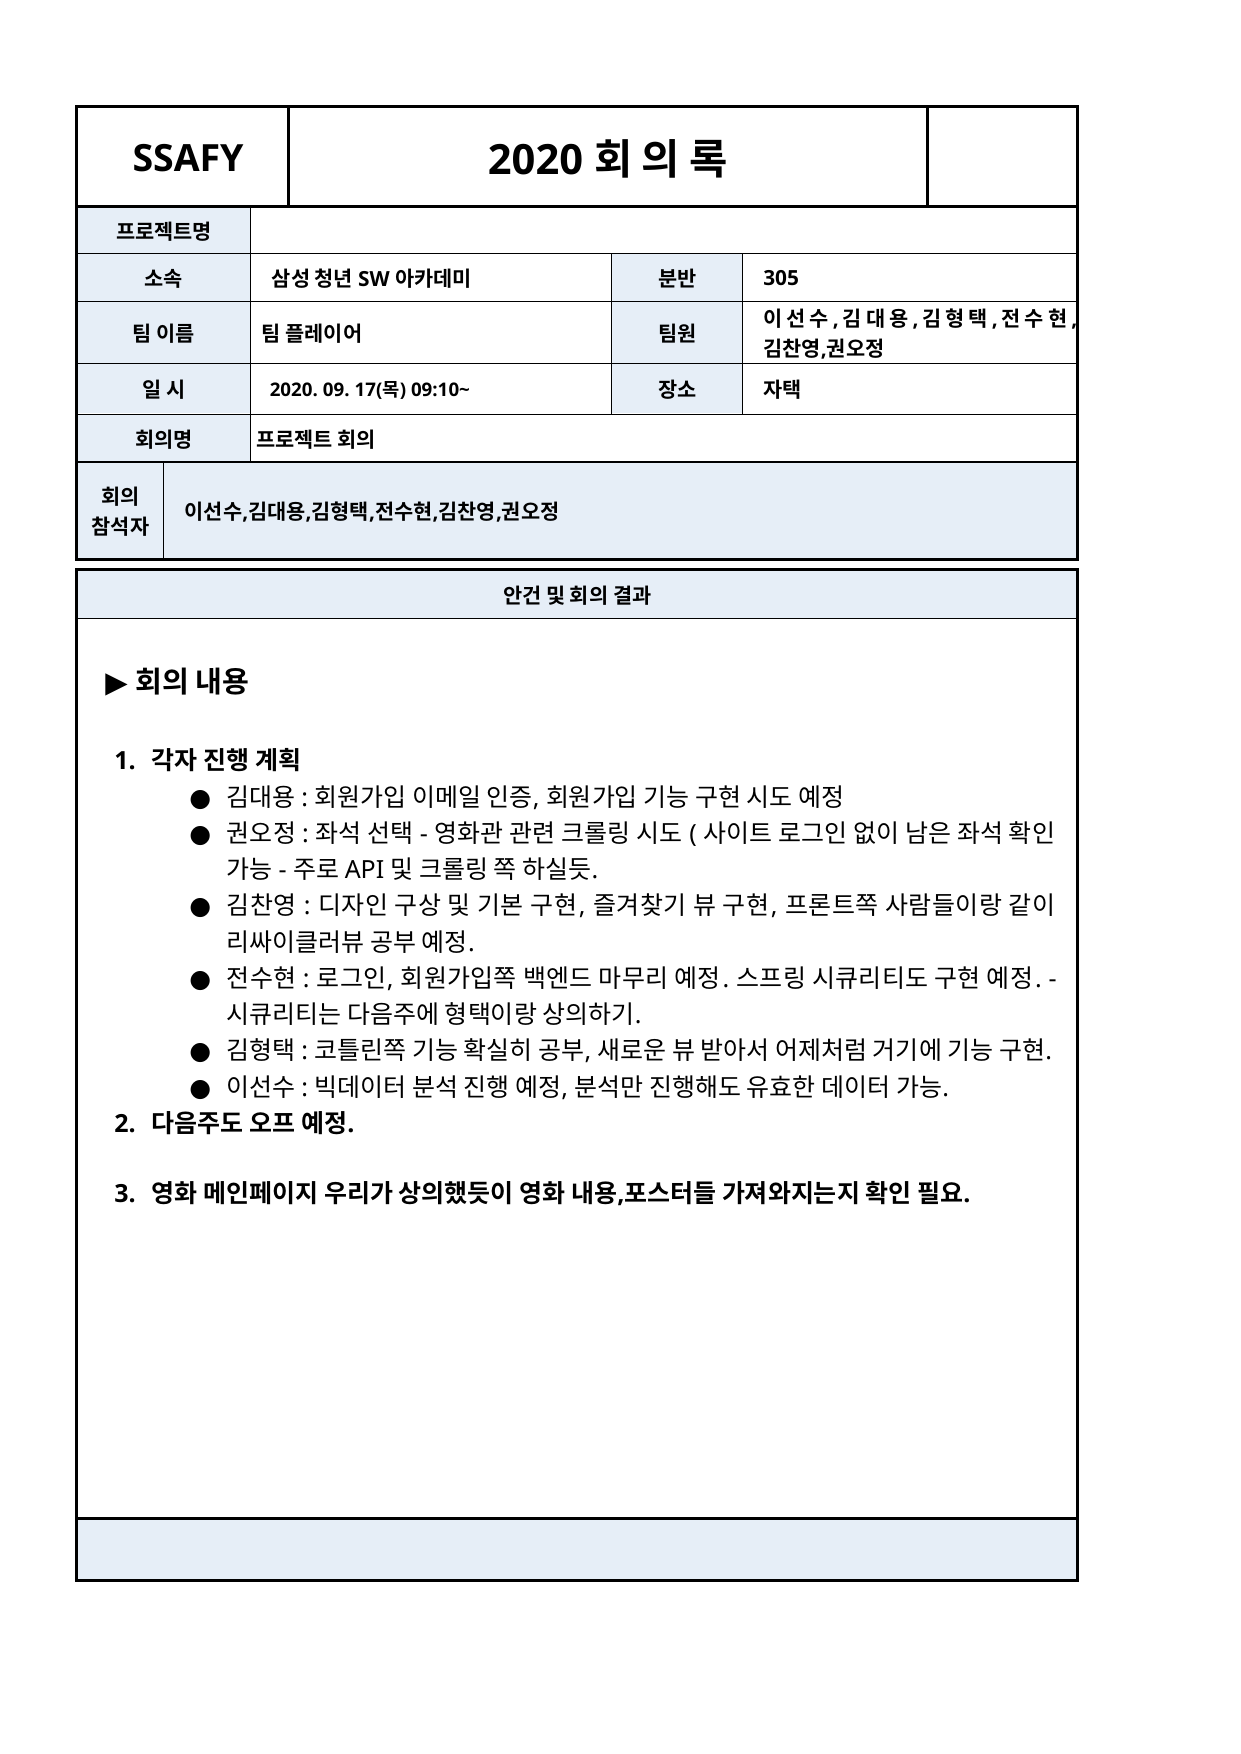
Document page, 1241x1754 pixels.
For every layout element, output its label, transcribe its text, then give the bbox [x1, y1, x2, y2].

table_cell 프로젝트 회의 [251, 415, 1076, 461]
table_cell 이선수,김대용,김형택,전수현,김찬영,권오정 [164, 463, 1076, 558]
table_cell [77, 561, 1077, 568]
table_cell 팀원 [612, 302, 742, 363]
table_cell 소속 [78, 254, 250, 301]
table_cell 자택 [743, 364, 1076, 413]
table_cell [251, 208, 1076, 253]
table_header SSAFY [78, 108, 287, 205]
table_cell 일 시 [78, 364, 250, 413]
table_header 2020 회 의 록 [290, 108, 926, 205]
table_cell ▶ 회의 내용 각자 진행 계획 김대용 : 회원가입 이메일 인증, 회원가입 기능 구현 시도 예정 권오정 : 좌석 선택 - 영화관 관련 크롤링 시도 ( 사이트 로그인 없이 남은 좌석 확인 가능 - 주로 API 및 크롤링 쪽 하실듯. 김찬영 : 디자인 구상 및 기본 구현, 즐겨찾기 뷰 구현, 프론트쪽 사람들이랑 같이 리싸이클러뷰 공부 예정. 전수현 : 로그인, 회원가입쪽 백엔드 마무리 예정. 스프링 시큐리티도 구현 예정. - 시큐리티는 다음주에 형택이랑 상의하기. 김형택 : 코틀린쪽 기능 확실히 공부, 새로운 뷰 받아서 어제처럼 거기에 기능 구현. 이선수 : 빅데이터 분석 진행 예정, 분석만 진행해도 유효한 데이터 가능. [78, 619, 1076, 1103]
table_cell 안건 및 회의 결과 [78, 571, 1076, 618]
table_cell 팀 플레이어 [251, 302, 611, 363]
table_cell 다음주도 오프 예정. 영화 메인페이지 우리가 상의했듯이 영화 내용,포스터들 가져와지는지 확인 필요. [78, 1103, 1076, 1517]
table_cell 회의명 [78, 415, 250, 461]
table_cell 분반 [612, 254, 742, 301]
table_cell 2020. 09. 17(목) 09:10~ [251, 364, 611, 413]
table_cell [78, 1520, 1076, 1579]
table_cell 이선수,김대용,김형택,전수현,김찬영,권오정 [743, 302, 1076, 363]
table_cell 305 [743, 254, 1076, 301]
table_cell 프로젝트명 [78, 208, 250, 253]
table_cell 삼성 청년 SW 아카데미 [251, 254, 611, 301]
table_cell 장소 [612, 364, 742, 413]
table_header [929, 108, 1076, 205]
table_cell 팀 이름 [78, 302, 250, 363]
table_cell 회의 참석자 [78, 463, 163, 558]
